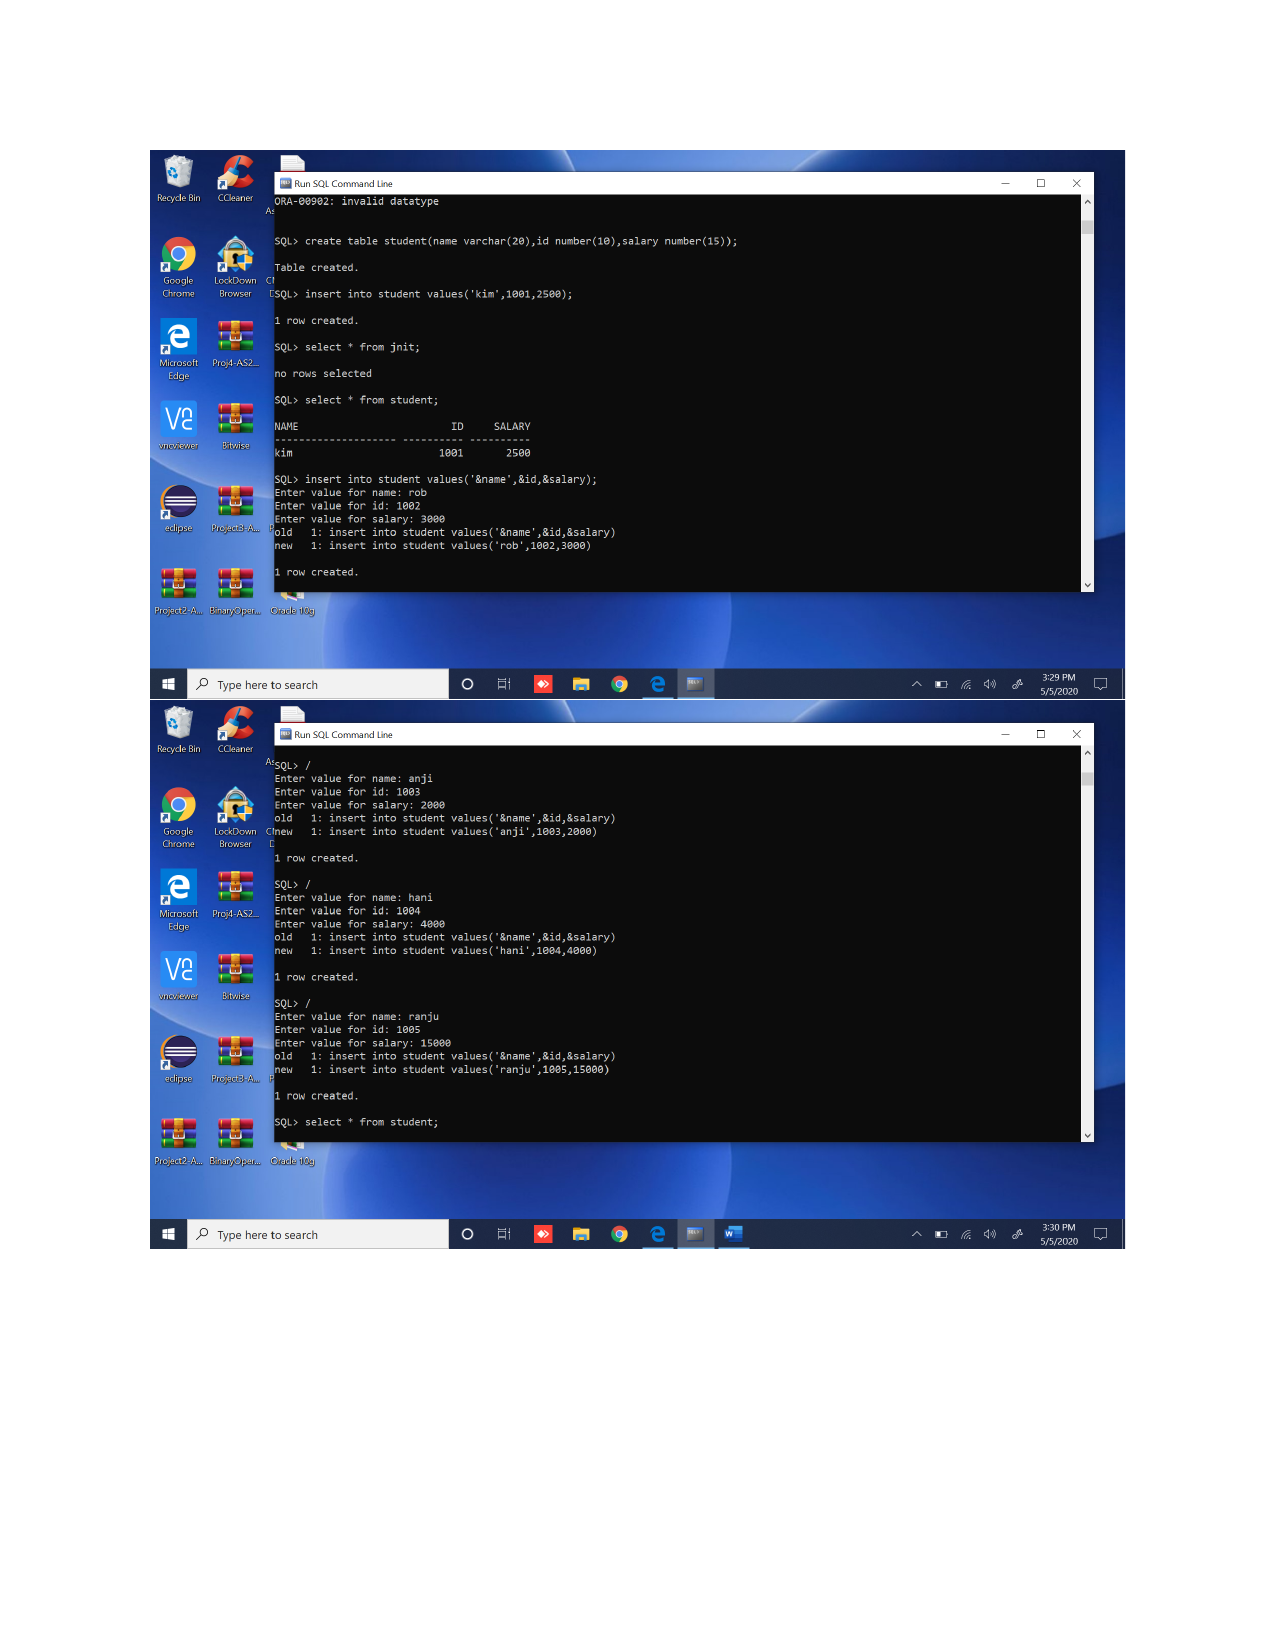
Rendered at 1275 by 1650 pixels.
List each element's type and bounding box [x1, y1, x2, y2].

picture [150, 150, 1125, 699]
picture [150, 700, 1125, 1249]
